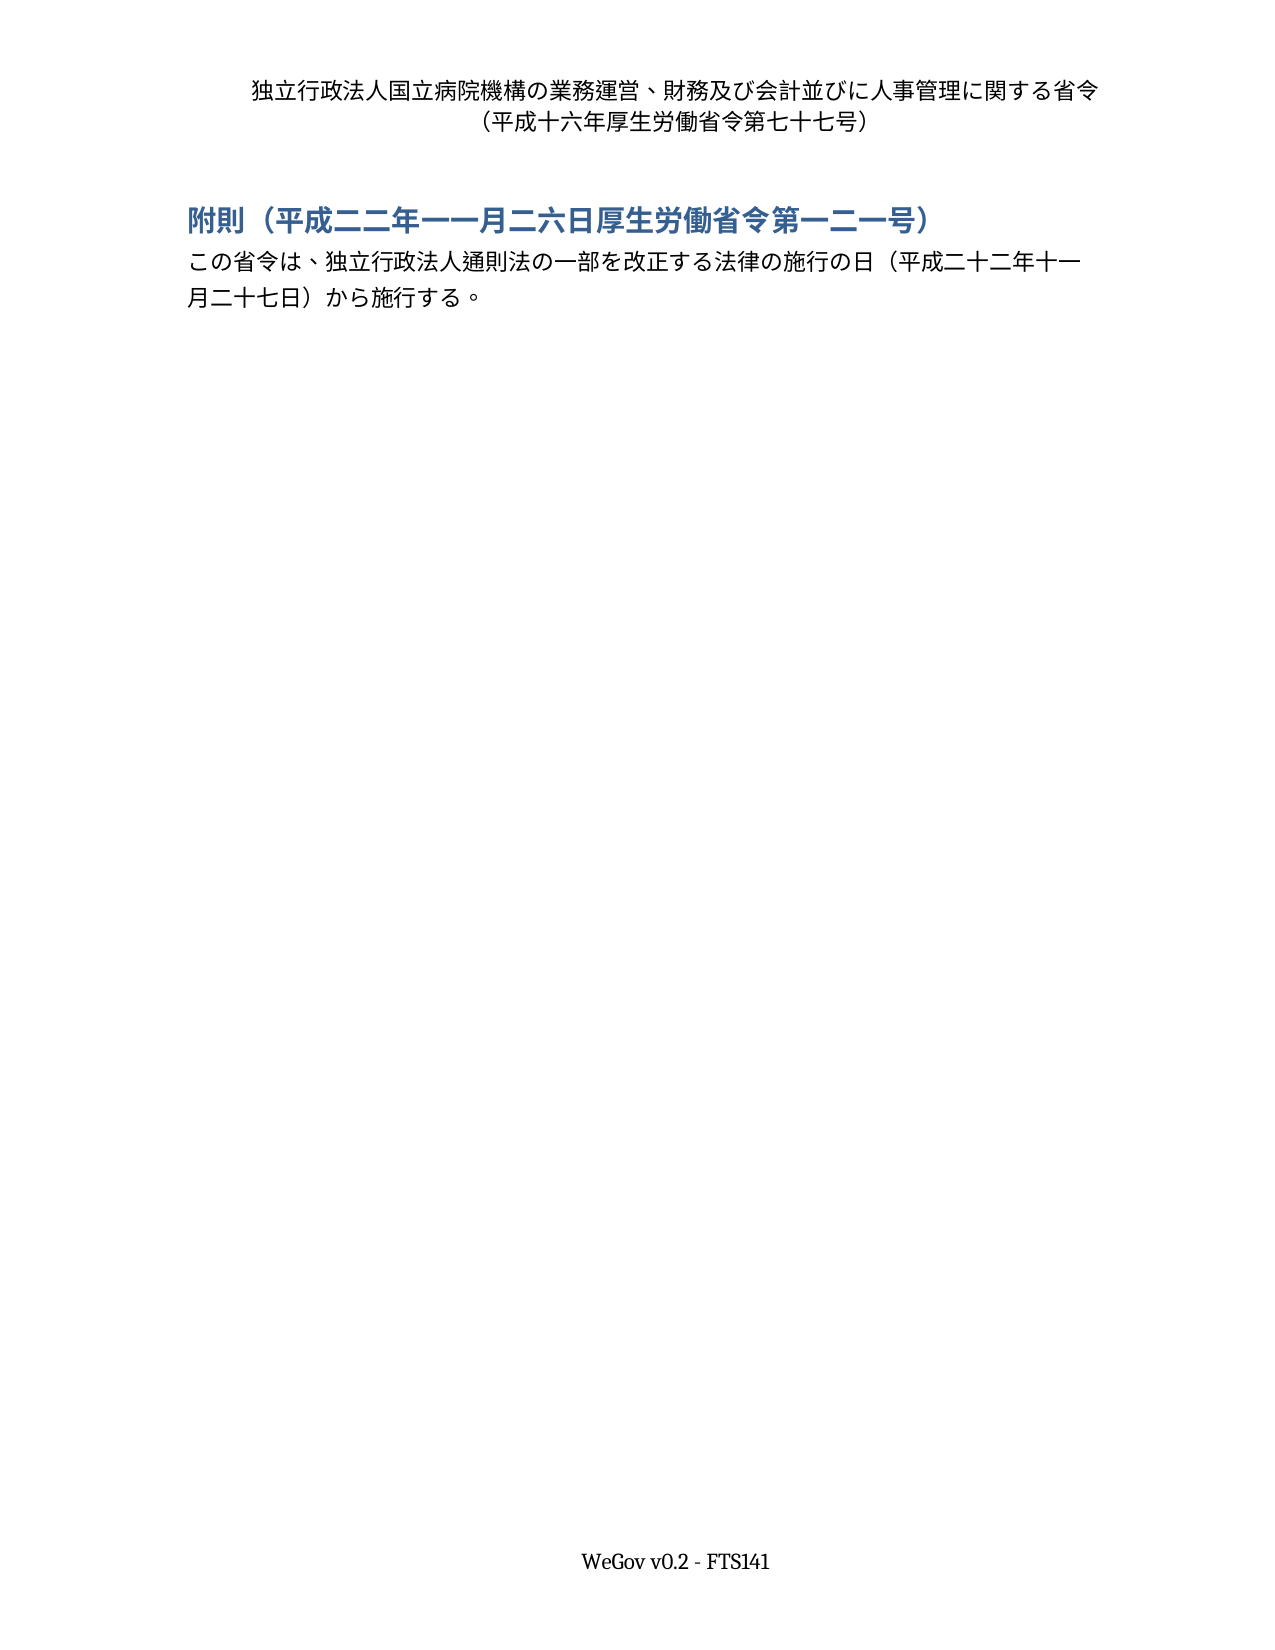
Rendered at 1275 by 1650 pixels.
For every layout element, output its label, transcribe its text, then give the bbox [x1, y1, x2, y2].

text この省令は、独立行政法人通則法の一部を改正する法律の施行の日（平成二十二年十一月二十七日）から施行する。 [187, 246, 1087, 313]
subtitle 附則（平成二二年一一月二六日厚生労働省令第一二一号） [187, 200, 1087, 240]
